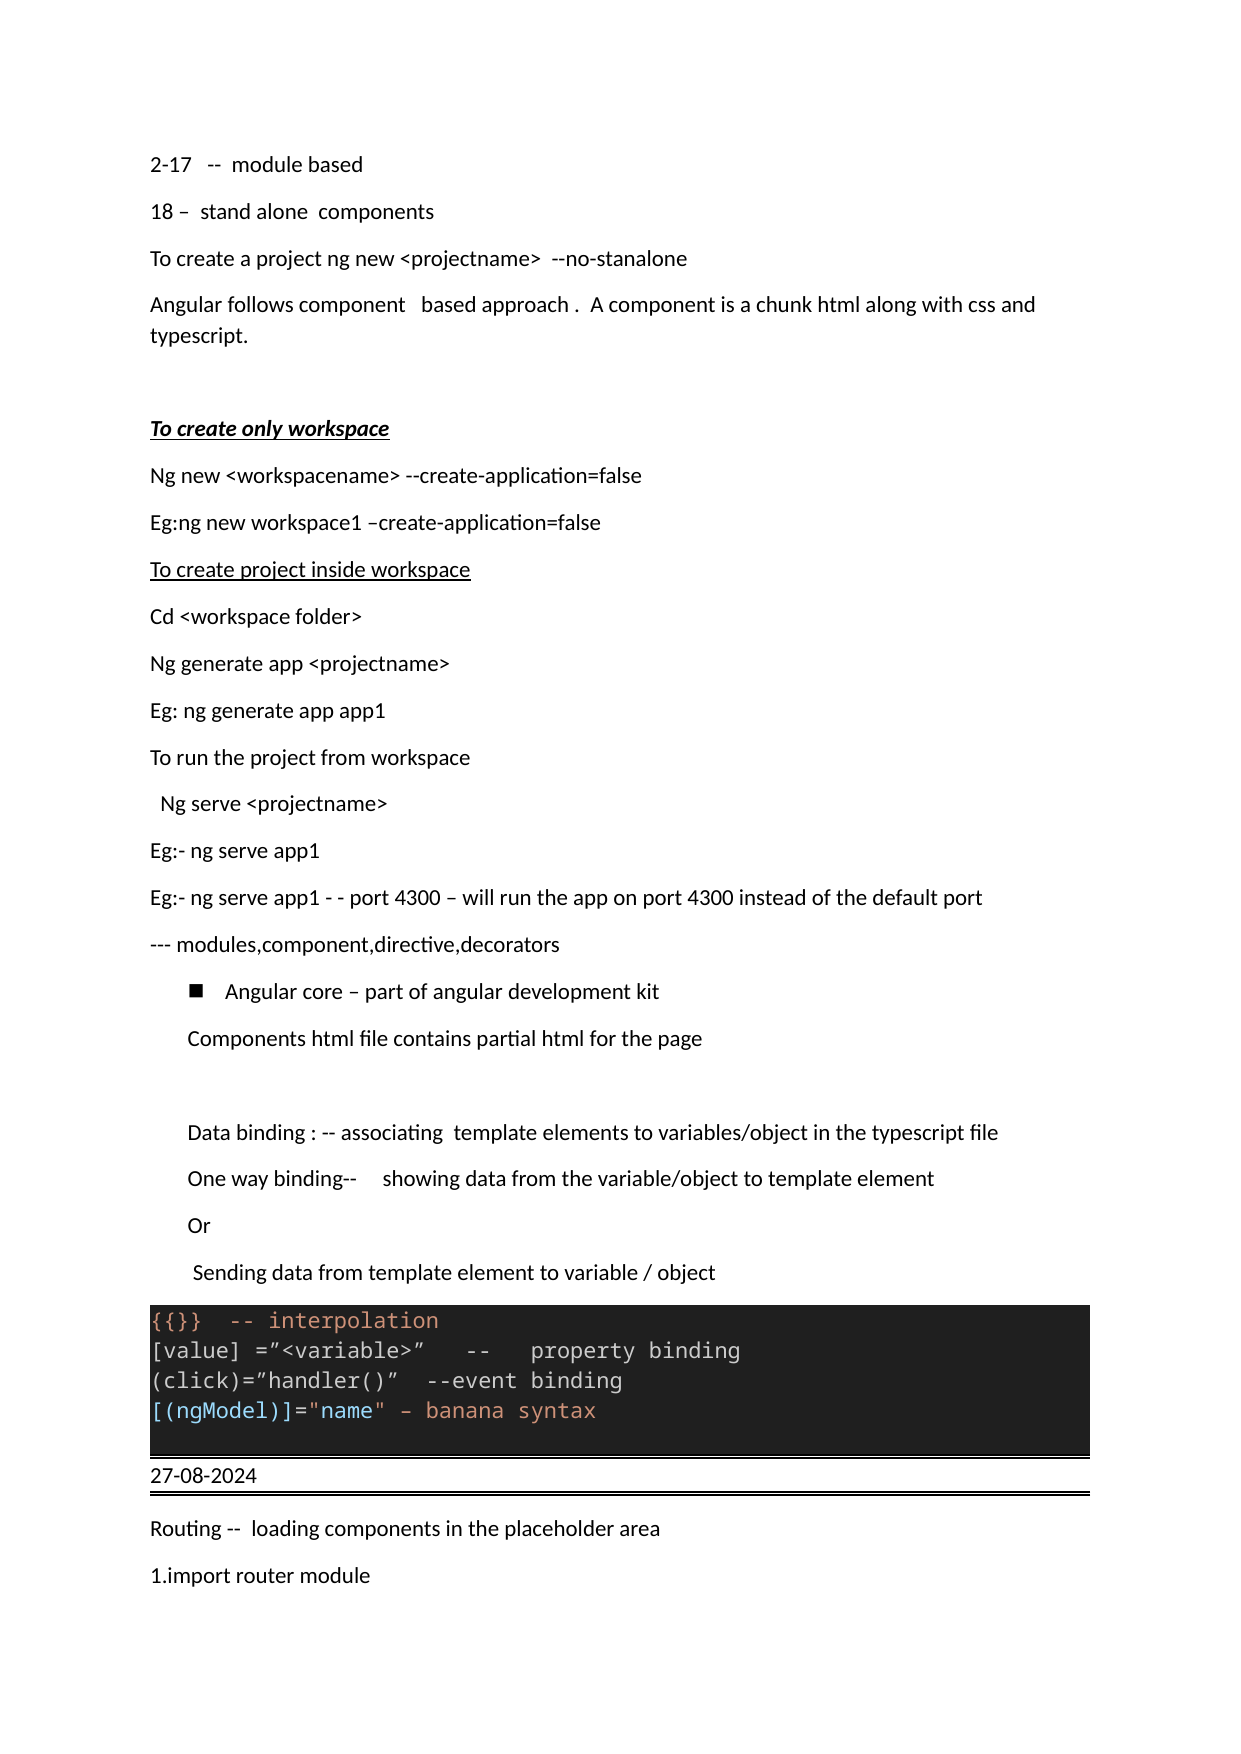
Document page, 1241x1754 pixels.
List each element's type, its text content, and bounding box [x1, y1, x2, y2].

text Eg: ng generate app app1 [150, 696, 1090, 724]
text [value] =”<variable>” -- property binding [150, 1335, 1090, 1365]
text Ng serve <projectname> [150, 789, 1090, 818]
text To create a project ng new <projectname> --no-stanalone [150, 244, 1090, 272]
text To run the project from workspace [150, 743, 1090, 771]
text Eg:- ng serve app1 [150, 836, 1090, 864]
text Routing -- loading components in the placeholder area [150, 1514, 1090, 1543]
text Ng generate app <projectname> [150, 649, 1090, 677]
text 1.import router module [150, 1561, 1090, 1589]
text Angular follows component based approach . A component is a chunk html along with css and typescript. [150, 291, 1090, 349]
text (click)=”handler()” --event binding [150, 1365, 1090, 1394]
text {{}} -- interpolation [150, 1305, 1090, 1335]
text Data binding : -- associating template elements to variables/object in the typescript file [187, 1118, 1090, 1146]
text [(ngModel)]="name" – banana syntax [150, 1394, 1090, 1424]
text 27-08-2024 [150, 1459, 1090, 1491]
text 2-17 -- module based [150, 150, 1090, 178]
text Components html file contains partial html for the page [187, 1024, 1090, 1052]
text To create only workspace [150, 414, 1090, 443]
text Or [187, 1211, 1090, 1239]
text Eg:- ng serve app1 - - port 4300 – will run the app on port 4300 instead of the default port [150, 883, 1090, 911]
text --- modules,component,directive,decorators [150, 930, 1090, 958]
text One way binding-- showing data from the variable/object to template element [187, 1164, 1090, 1193]
text Sending data from template element to variable / object [187, 1258, 1090, 1286]
list Angular core – part of angular development kit [187, 977, 1090, 1005]
text Eg:ng new workspace1 –create-application=false [150, 508, 1090, 536]
text 18 – stand alone components [150, 197, 1090, 225]
text Cd <workspace folder> [150, 602, 1090, 630]
text To create project inside workspace [150, 555, 1090, 583]
text Ng new <workspacename> --create-application=false [150, 461, 1090, 489]
